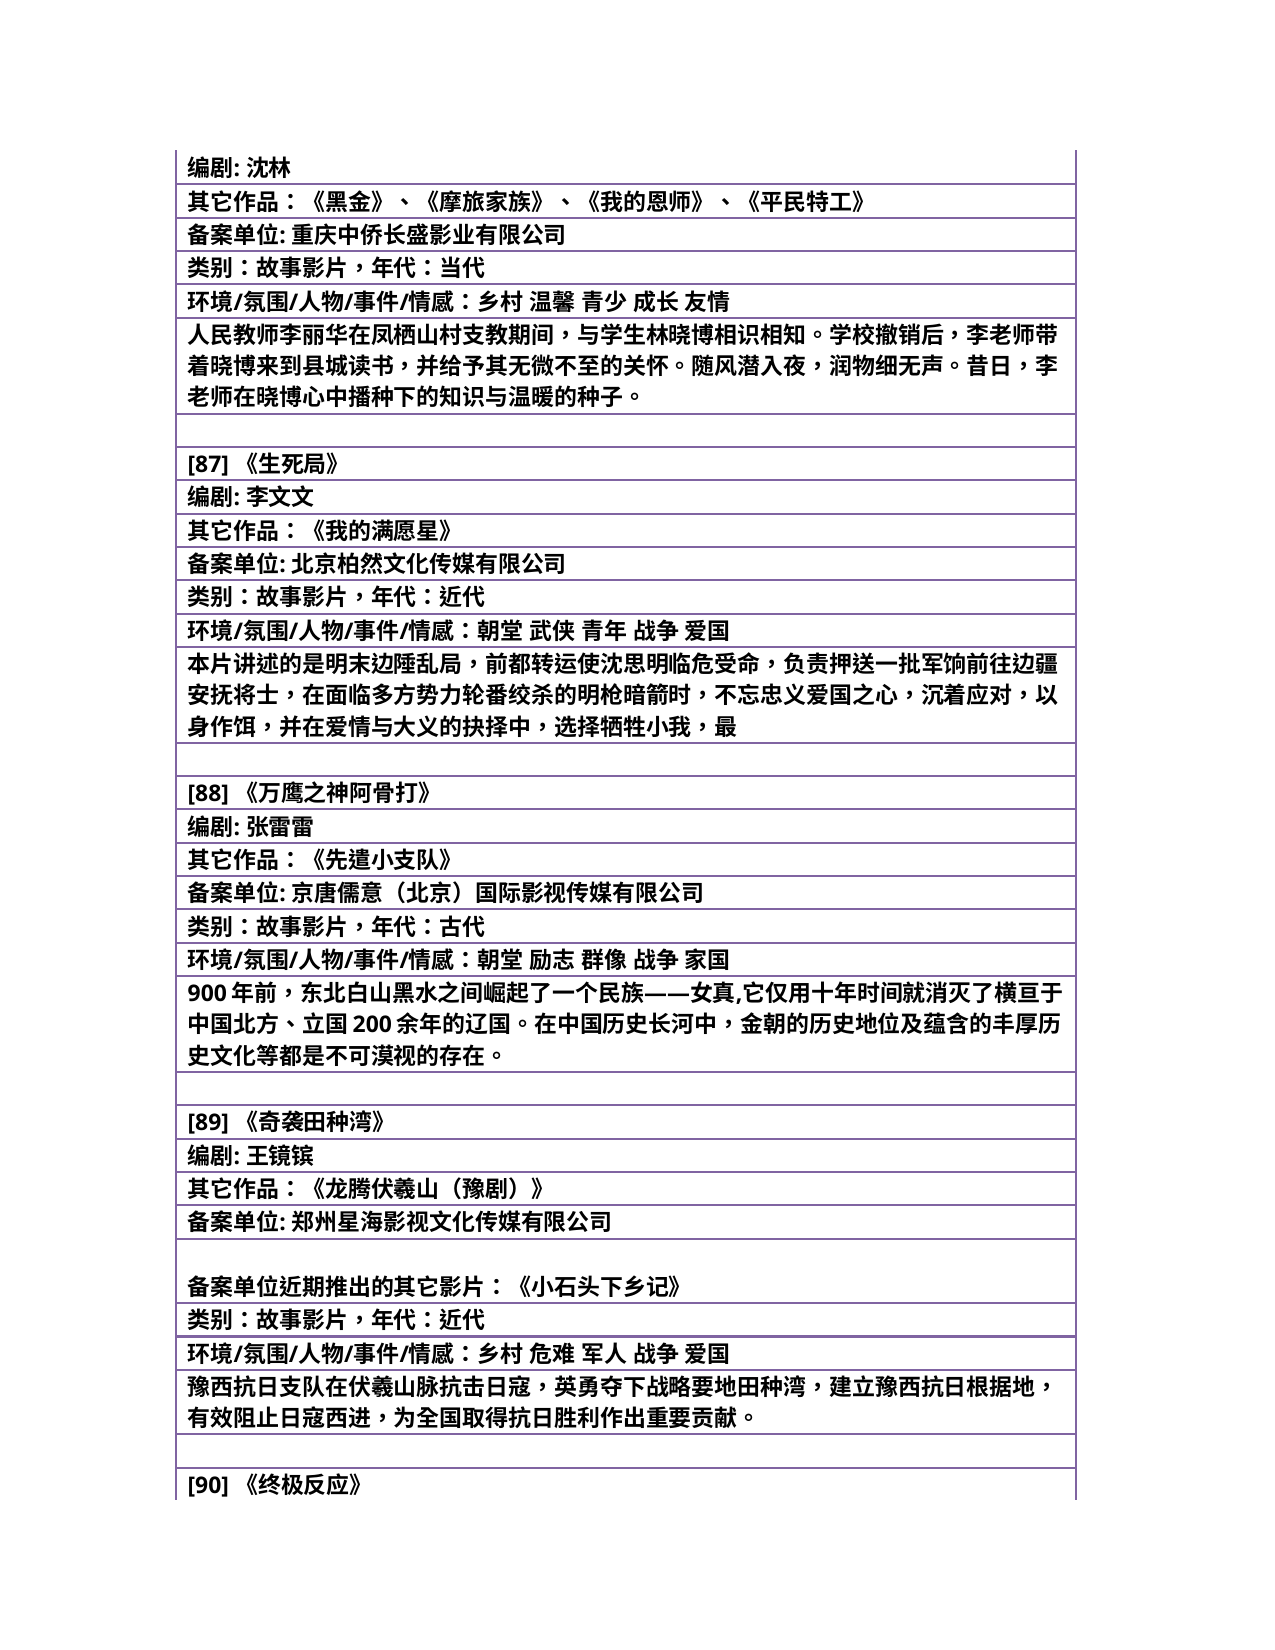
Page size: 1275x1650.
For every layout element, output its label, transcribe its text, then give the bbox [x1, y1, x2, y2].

table_cell 其它作品：《我的满愿星》 [177, 515, 1075, 546]
table_cell 其它作品：《先遣小支队》 [177, 844, 1075, 875]
table_cell 类别：故事影片，年代：近代 [177, 1304, 1075, 1335]
table_cell 编剧: 王镜镔 [177, 1140, 1075, 1171]
table_cell [89] 《奇袭田种湾》 [177, 1106, 1075, 1137]
table_cell [177, 415, 1075, 446]
table_cell 类别：故事影片，年代：古代 [177, 910, 1075, 942]
table_cell 备案单位近期推出的其它影片：《小石头下乡记》 [177, 1240, 1075, 1302]
table_cell 备案单位: 郑州星海影视文化传媒有限公司 [177, 1206, 1075, 1237]
table_cell 其它作品：《黑金》、《摩旅家族》、《我的恩师》、《平民特工》 [177, 185, 1075, 217]
table_cell 备案单位: 京唐儒意（北京）国际影视传媒有限公司 [177, 877, 1075, 908]
table_cell 类别：故事影片，年代：当代 [177, 252, 1075, 283]
table_cell 本片讲述的是明末边陲乱局，前都转运使沈思明临危受命，负责押送一批军饷前往边疆安抚将士，在面临多方势力轮番绞杀的明枪暗箭时，不忘忠义爱国之心，沉着应对，以身作饵，并在爱情与大义的抉择中，选择牺牲小我，最 [177, 648, 1075, 742]
table_cell [177, 744, 1075, 775]
table_cell 环境/氛围/人物/事件/情感：朝堂 武侠 青年 战争 爱国 [177, 615, 1075, 646]
table_cell 环境/氛围/人物/事件/情感：乡村 温馨 青少 成长 友情 [177, 285, 1075, 317]
table_cell 编剧: 李文文 [177, 481, 1075, 512]
table_cell 环境/氛围/人物/事件/情感：乡村 危难 军人 战争 爱国 [177, 1338, 1075, 1369]
table_cell 其它作品：《龙腾伏羲山（豫剧）》 [177, 1173, 1075, 1204]
table_cell [177, 1073, 1075, 1104]
table_cell 人民教师李丽华在凤栖山村支教期间，与学生林晓博相识相知。学校撤销后，李老师带着晓博来到县城读书，并给予其无微不至的关怀。随风潜入夜，润物细无声。昔日，李老师在晓博心中播种下的知识与温暖的种子。 [177, 319, 1075, 412]
table_cell 环境/氛围/人物/事件/情感：朝堂 励志 群像 战争 家国 [177, 944, 1075, 975]
table_cell 编剧: 沈林 [177, 150, 1075, 183]
table_cell 备案单位: 北京柏然文化传媒有限公司 [177, 548, 1075, 579]
table_cell [87] 《生死局》 [177, 448, 1075, 479]
table_cell 900年前，东北白山黑水之间崛起了一个民族——女真,它仅用十年时间就消灭了横亘于中国北方、立国200余年的辽国。在中国历史长河中，金朝的历史地位及蕴含的丰厚历史文化等都是不可漠视的存在。 [177, 977, 1075, 1071]
table_cell [177, 1435, 1075, 1467]
table_cell 编剧: 张雷雷 [177, 810, 1075, 842]
table_cell 豫西抗日支队在伏羲山脉抗击日寇，英勇夺下战略要地田种湾，建立豫西抗日根据地，有效阻止日寇西进，为全国取得抗日胜利作出重要贡献。 [177, 1371, 1075, 1433]
table_cell 备案单位: 重庆中侨长盛影业有限公司 [177, 219, 1075, 250]
table_cell 类别：故事影片，年代：近代 [177, 581, 1075, 612]
table_cell [88] 《万鹰之神阿骨打》 [177, 777, 1075, 808]
table_cell [90] 《终极反应》 [177, 1469, 1075, 1500]
